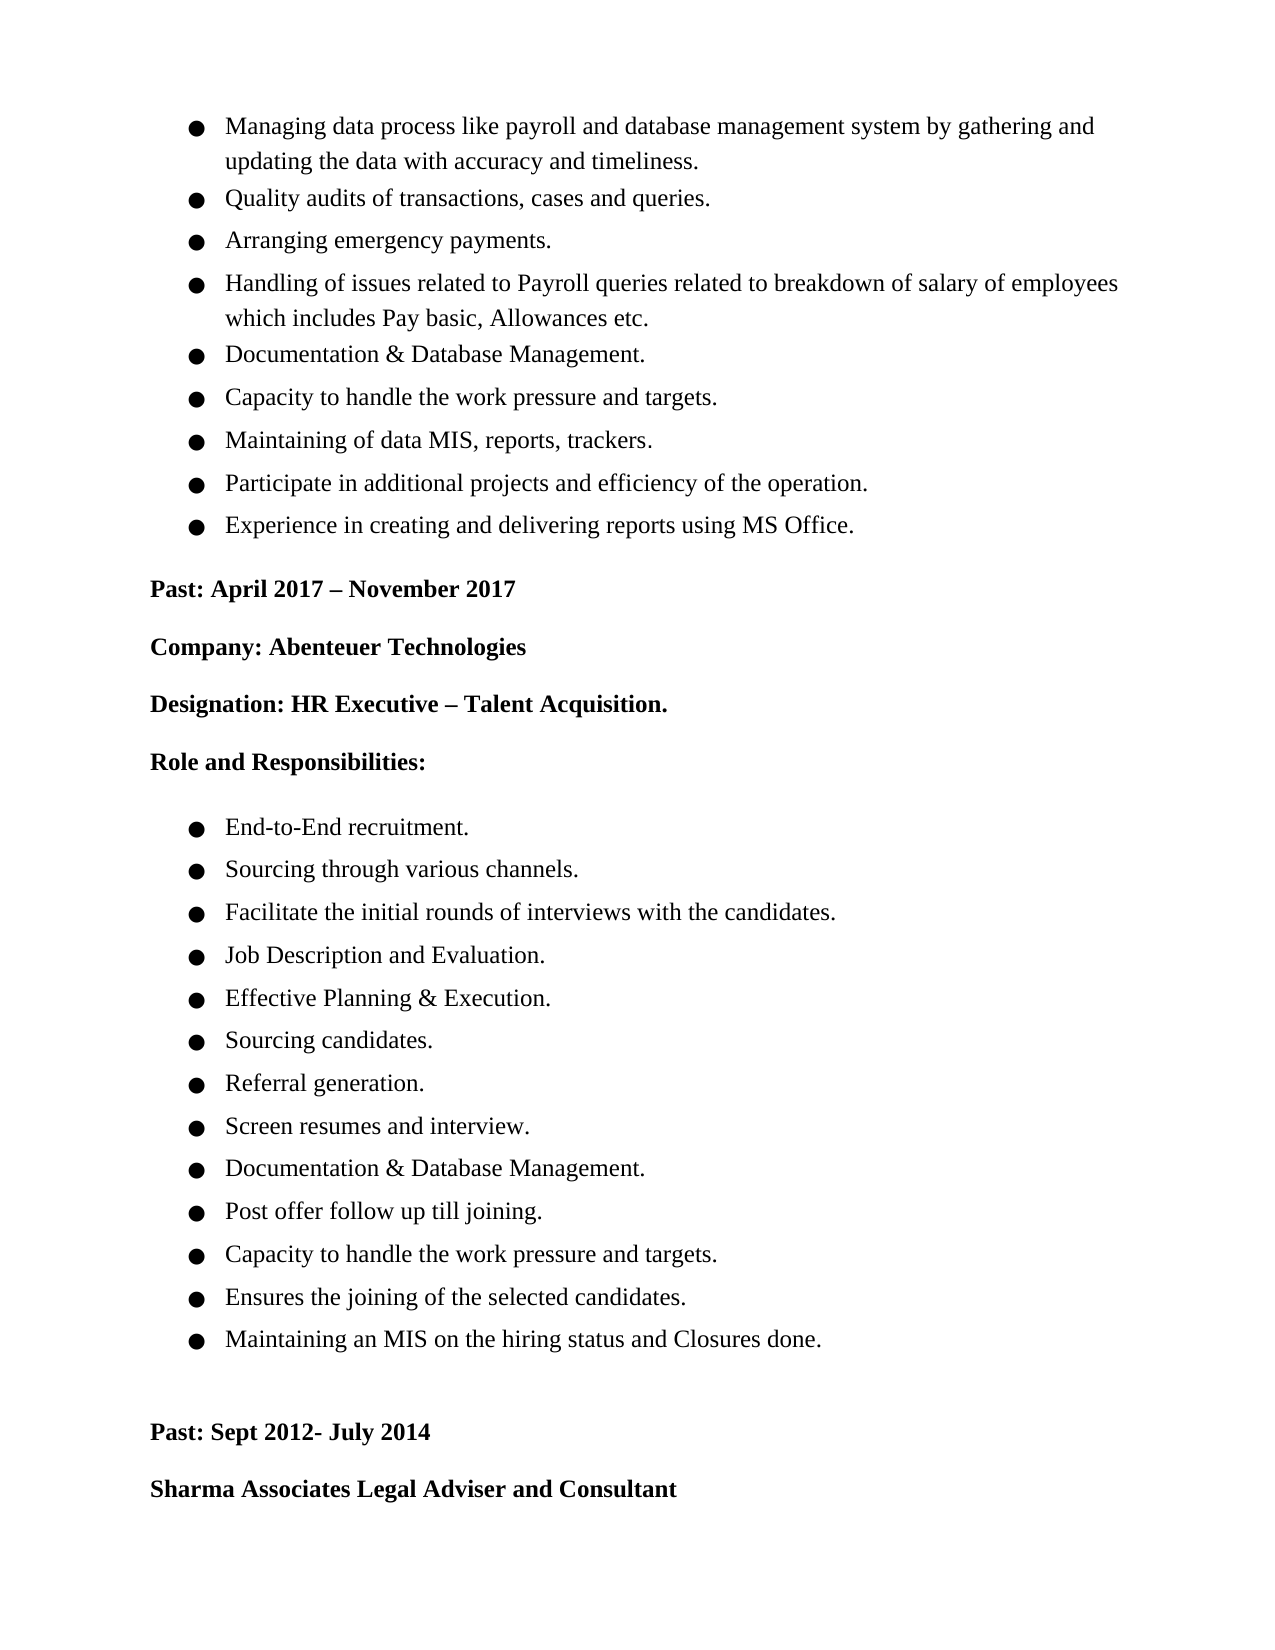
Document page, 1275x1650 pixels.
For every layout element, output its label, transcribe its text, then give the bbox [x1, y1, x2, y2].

list Referral generation. [187, 1061, 1144, 1103]
text Sharma Associates Legal Adviser and Consultant [150, 1474, 1144, 1503]
text Past: April 2017 – November 2017 [150, 574, 1144, 603]
list Managing data process like payroll and database management system by gathering and updating the data with accuracy and timeliness. [187, 104, 1144, 175]
list Maintaining an MIS on the hiring status and Closures done. [187, 1317, 1144, 1359]
list Documentation & Database Management. [187, 1146, 1144, 1189]
list Quality audits of transactions, cases and queries. [187, 175, 1144, 218]
text Designation: HR Executive – Talent Acquisition. [150, 689, 1144, 718]
text Role and Responsibilities: [150, 747, 1144, 776]
list Documentation & Database Management. [187, 332, 1144, 375]
list Facilitate the initial rounds of interviews with the candidates. [187, 890, 1144, 932]
list Experience in creating and delivering reports using MS Office. [187, 503, 1144, 546]
list Capacity to handle the work pressure and targets. [187, 375, 1144, 417]
list Job Description and Evaluation. [187, 932, 1144, 975]
list Screen resumes and interview. [187, 1103, 1144, 1146]
text Past: Sept 2012- July 2014 [150, 1417, 1144, 1446]
list Handling of issues related to Payroll queries related to breakdown of salary of employees which includes Pay basic, Allowances etc. [187, 261, 1144, 332]
list Sourcing candidates. [187, 1018, 1144, 1061]
list End-to-End recruitment. [187, 804, 1144, 847]
list Post offer follow up till joining. [187, 1189, 1144, 1231]
list Capacity to handle the work pressure and targets. [187, 1231, 1144, 1274]
list Participate in additional projects and efficiency of the operation. [187, 460, 1144, 503]
list Maintaining of data MIS, reports, trackers. [187, 417, 1144, 460]
list Effective Planning & Execution. [187, 975, 1144, 1018]
list Arranging emergency payments. [187, 218, 1144, 261]
list Ensures the joining of the selected candidates. [187, 1274, 1144, 1317]
list Sourcing through various channels. [187, 847, 1144, 890]
text Company: Abenteuer Technologies [150, 632, 1144, 661]
